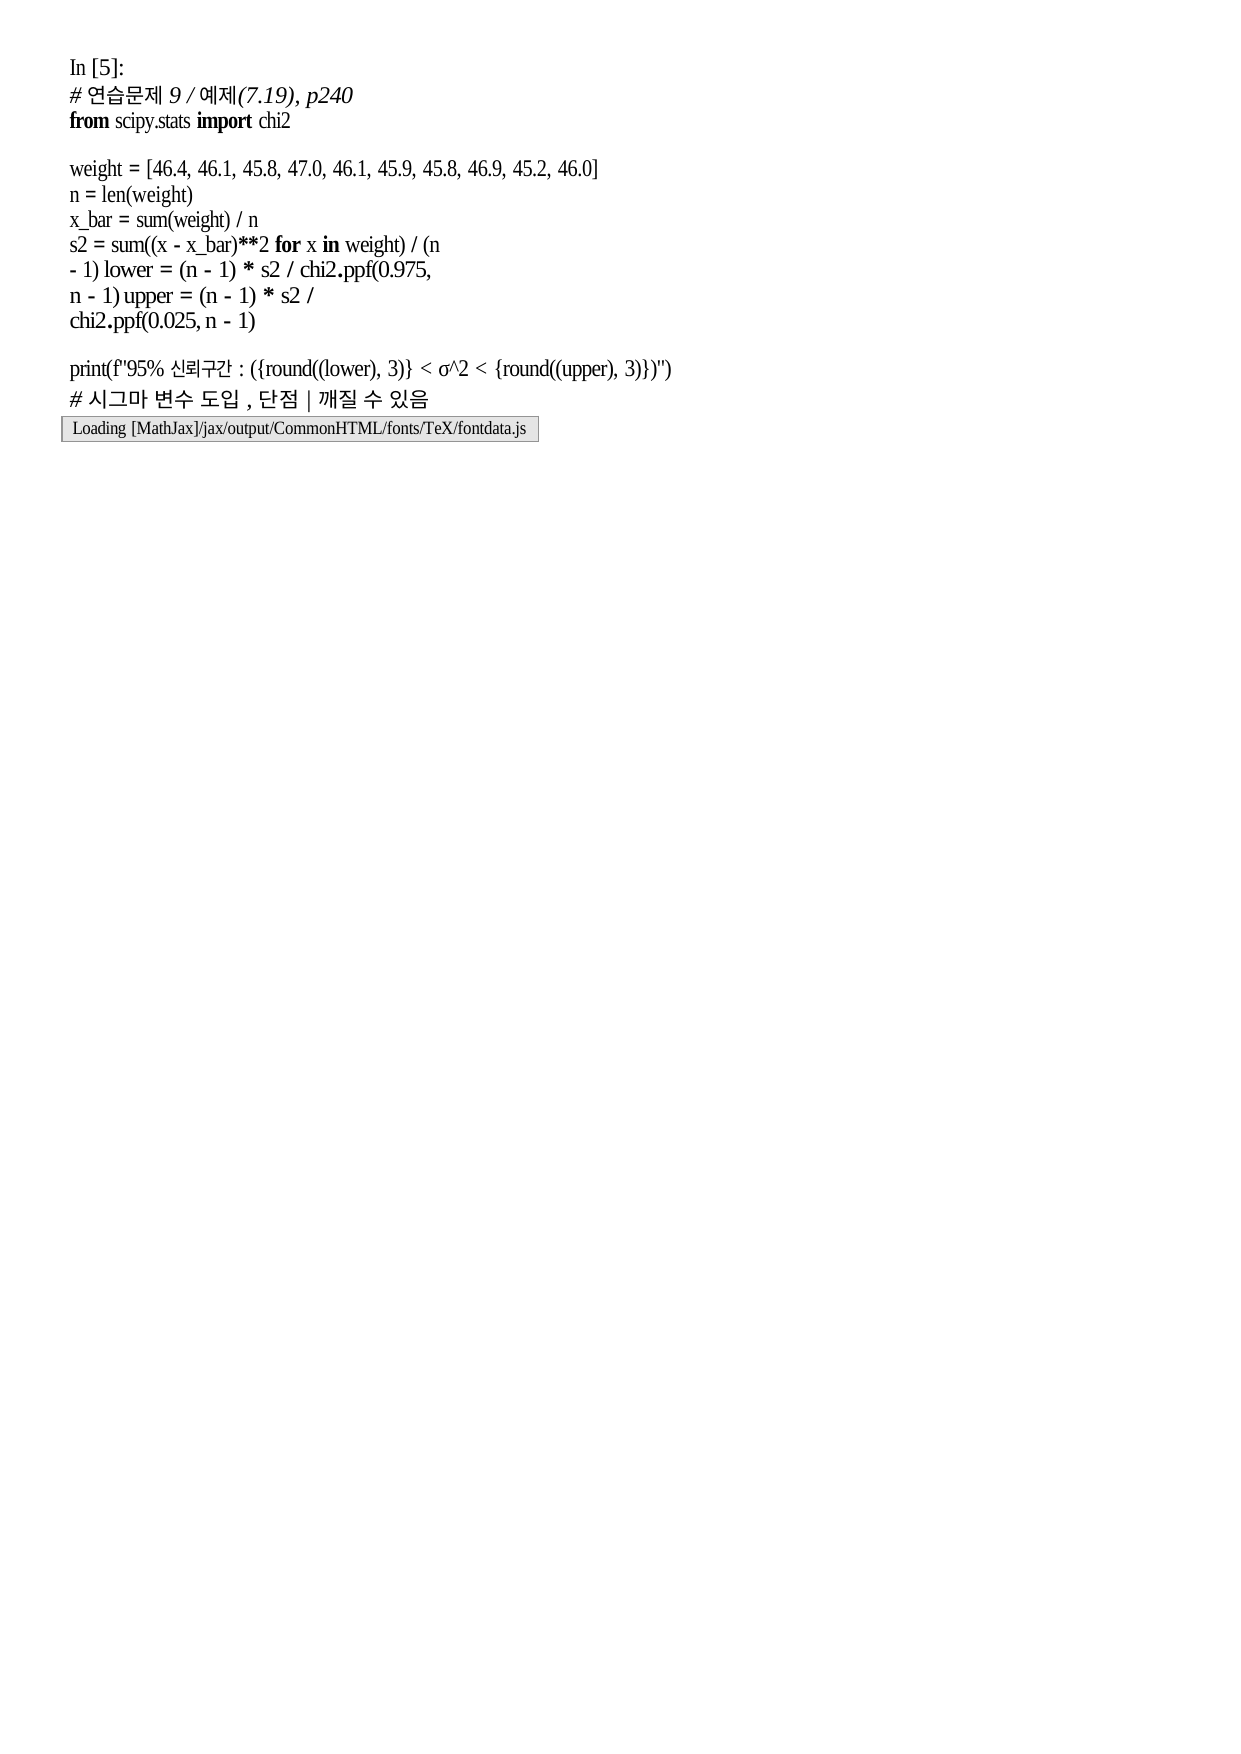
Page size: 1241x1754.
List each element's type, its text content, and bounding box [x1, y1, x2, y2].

text from scipy.stats import chi2 [69, 110, 1190, 133]
text # 시그마 변수 도입 , 단점 | 깨질 수 있음 [69, 383, 1190, 414]
text s2 = sum((x - x_bar)**2 for x in weight) / (n - 1) lower = (n - 1) * s2 / chi2.ppf(0.975, n - 1) upper = (n - 1) * s2 / chi2.ppf(0.025, n - 1) [69, 233, 443, 333]
text In [5]: [69, 56, 1190, 80]
text x_bar = sum(weight) / n [69, 207, 1190, 232]
text print(f"95% 신뢰구간 : ({round((lower), 3)} < σ^2 < {round((upper), 3)})") [69, 353, 1190, 383]
text n = len(weight) [69, 182, 1190, 207]
text weight = [46.4, 46.1, 45.8, 47.0, 46.1, 45.9, 45.8, 46.9, 45.2, 46.0] [69, 156, 1190, 182]
text # 연습문제 9 / 예제(7.19), p240 [69, 80, 1190, 110]
